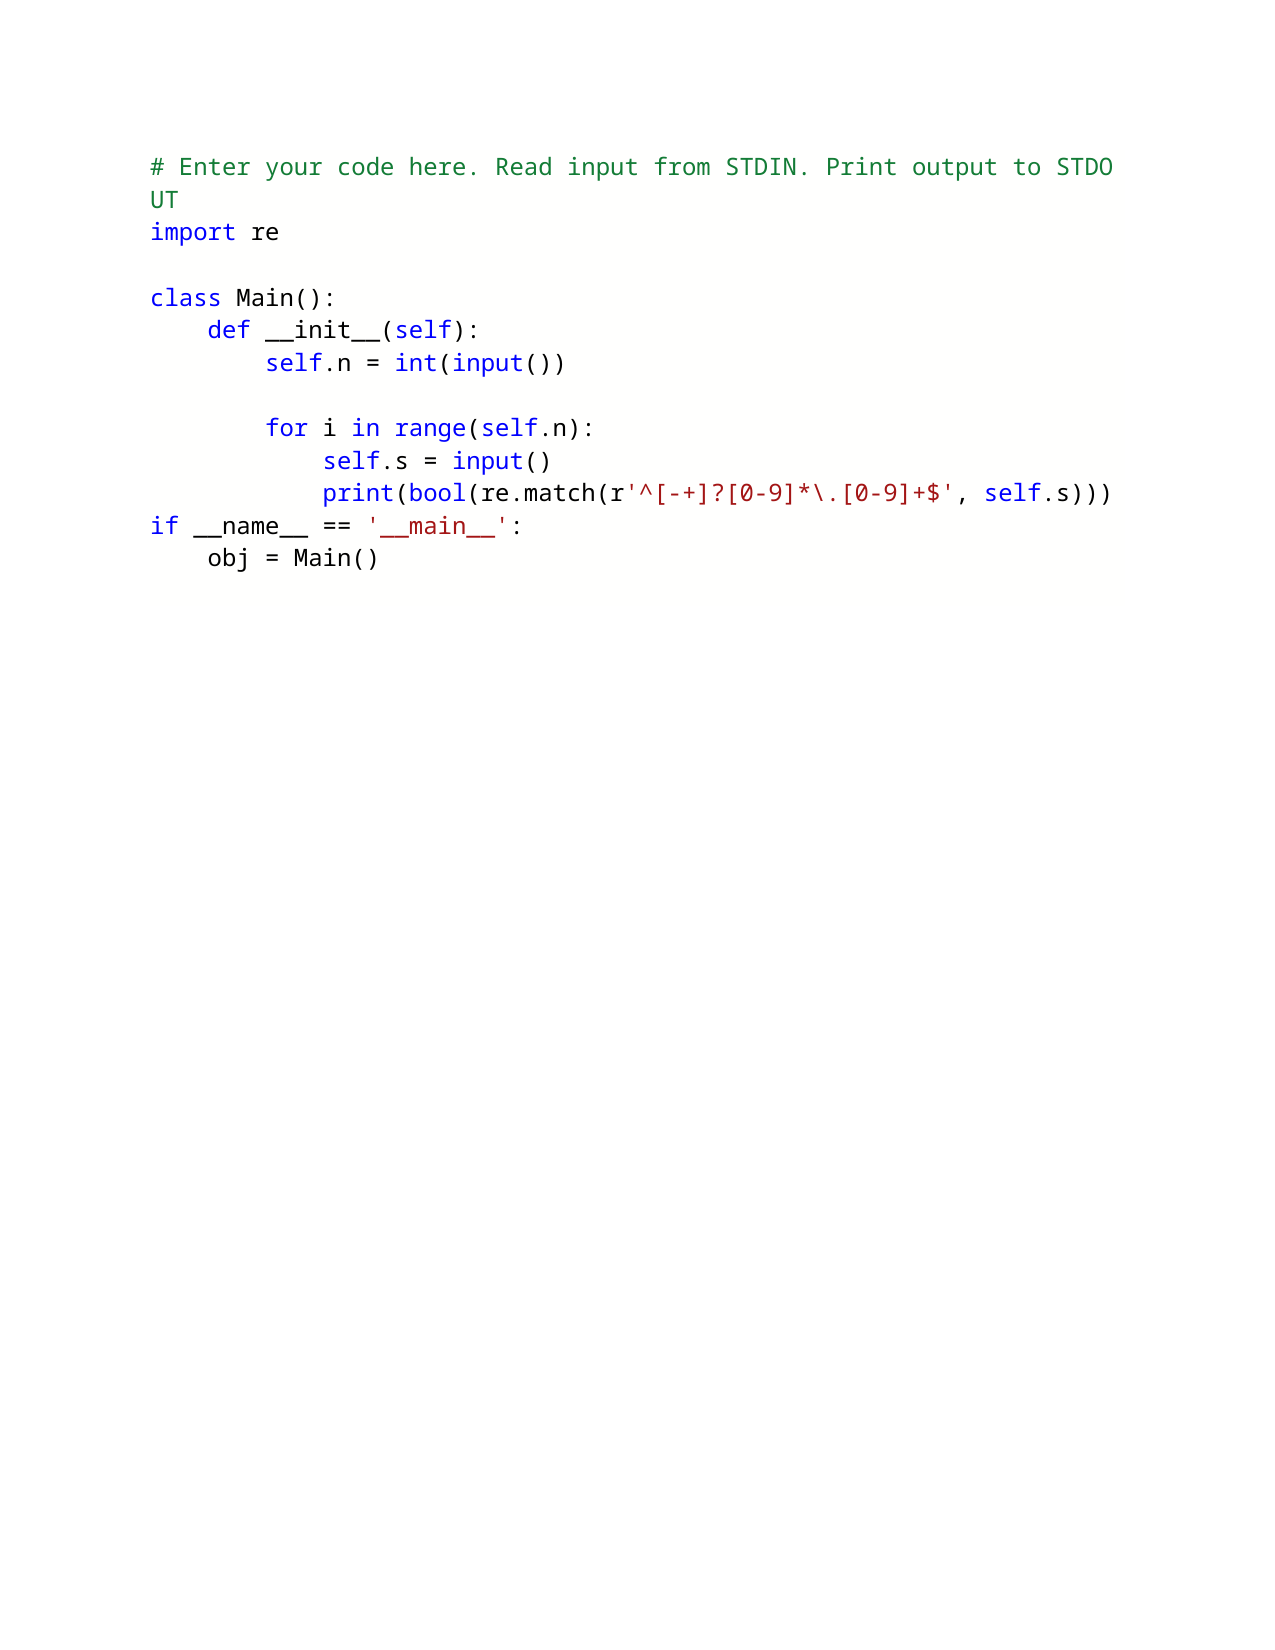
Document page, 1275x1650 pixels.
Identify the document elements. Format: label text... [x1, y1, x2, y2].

text print(bool(re.match(r'^[-+]?[0-9]*\.[0-9]+$', self.s))) [150, 476, 1125, 509]
text self.n = int(input()) [150, 346, 1125, 378]
text for i in range(self.n): [150, 411, 1125, 443]
text if __name__ == '__main__': [150, 509, 1125, 541]
text import re [150, 215, 1125, 248]
text # Enter your code here. Read input from STDIN. Print output to STDOUT [150, 150, 1125, 215]
text obj = Main() [150, 541, 1125, 574]
text class Main(): [150, 280, 1125, 313]
text def __init__(self): [150, 313, 1125, 346]
text self.s = input() [150, 443, 1125, 476]
